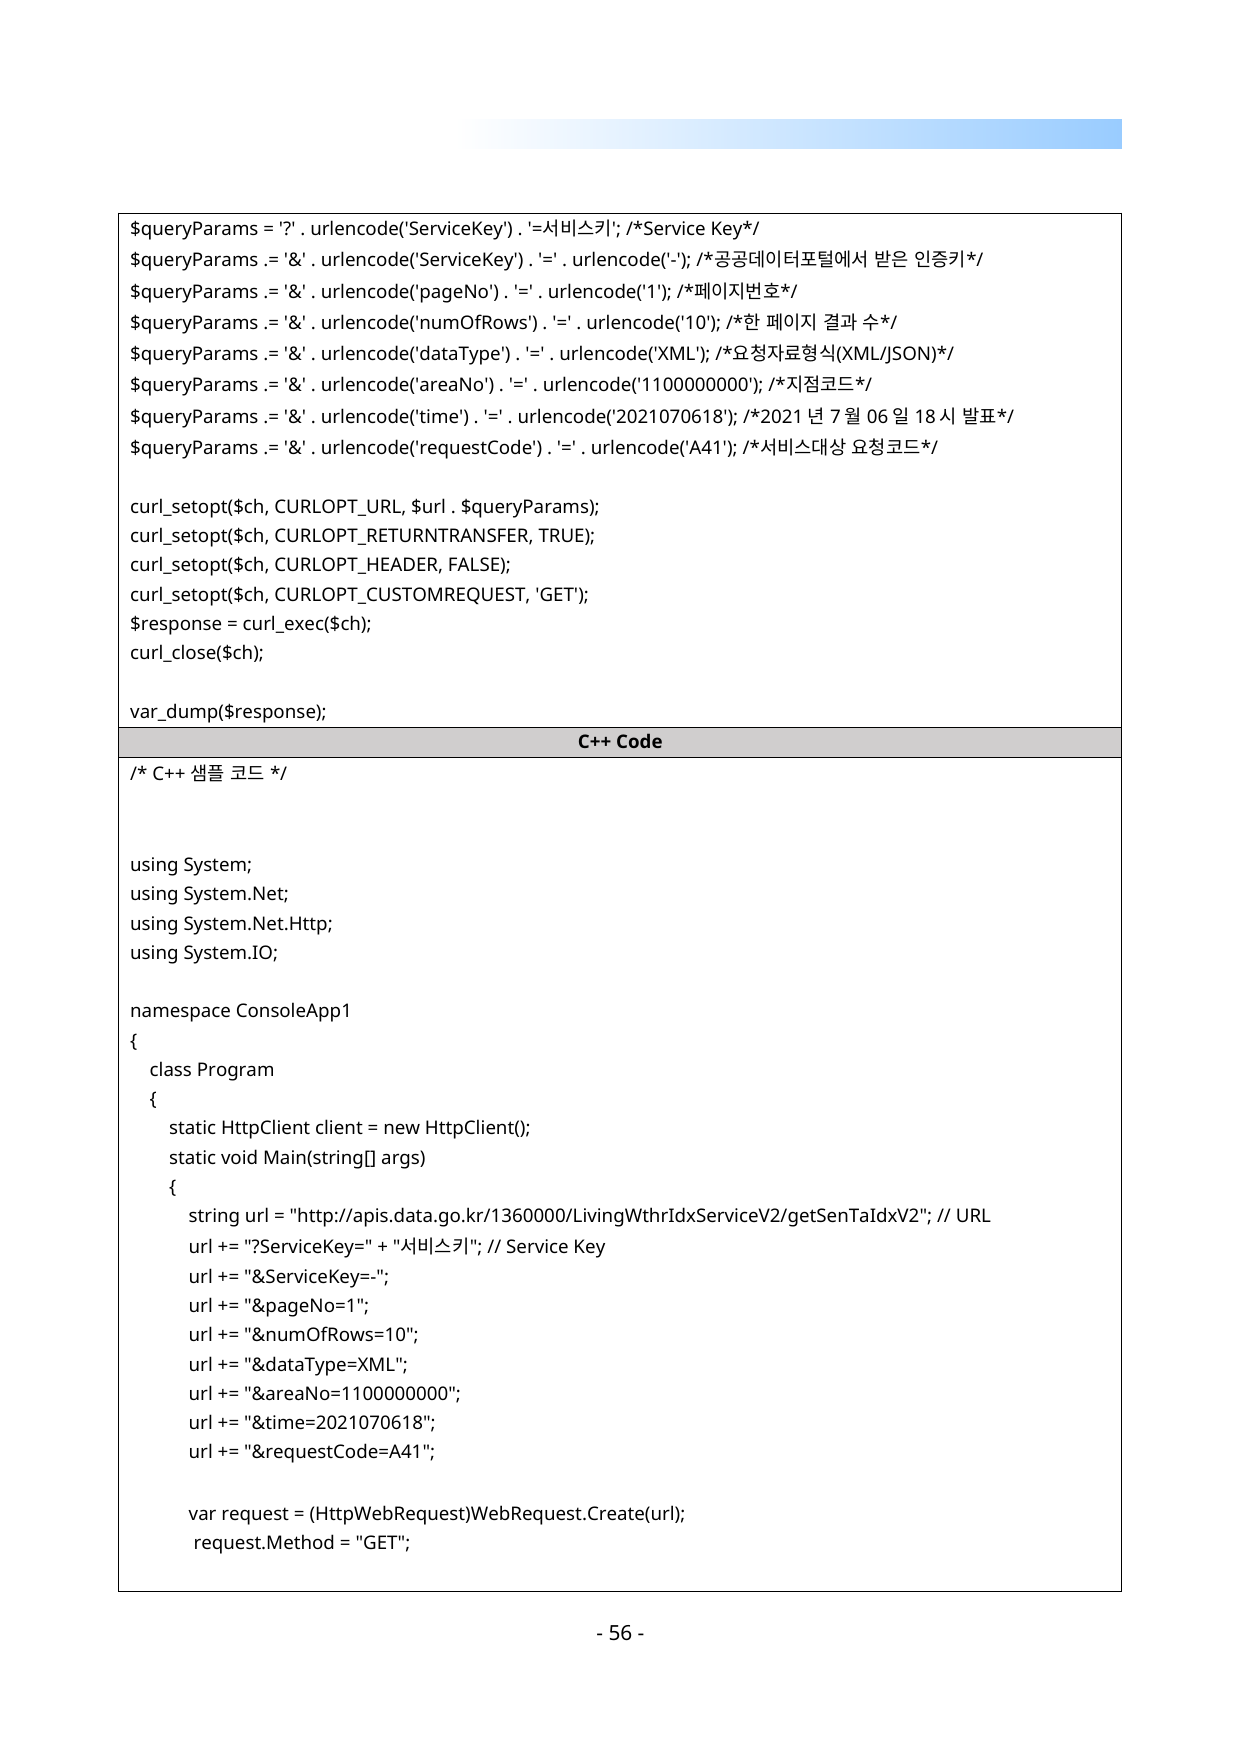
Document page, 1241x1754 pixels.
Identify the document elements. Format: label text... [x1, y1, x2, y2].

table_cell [119, 214, 1121, 727]
table_cell C++ Code [119, 728, 1121, 757]
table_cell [119, 758, 1121, 1591]
